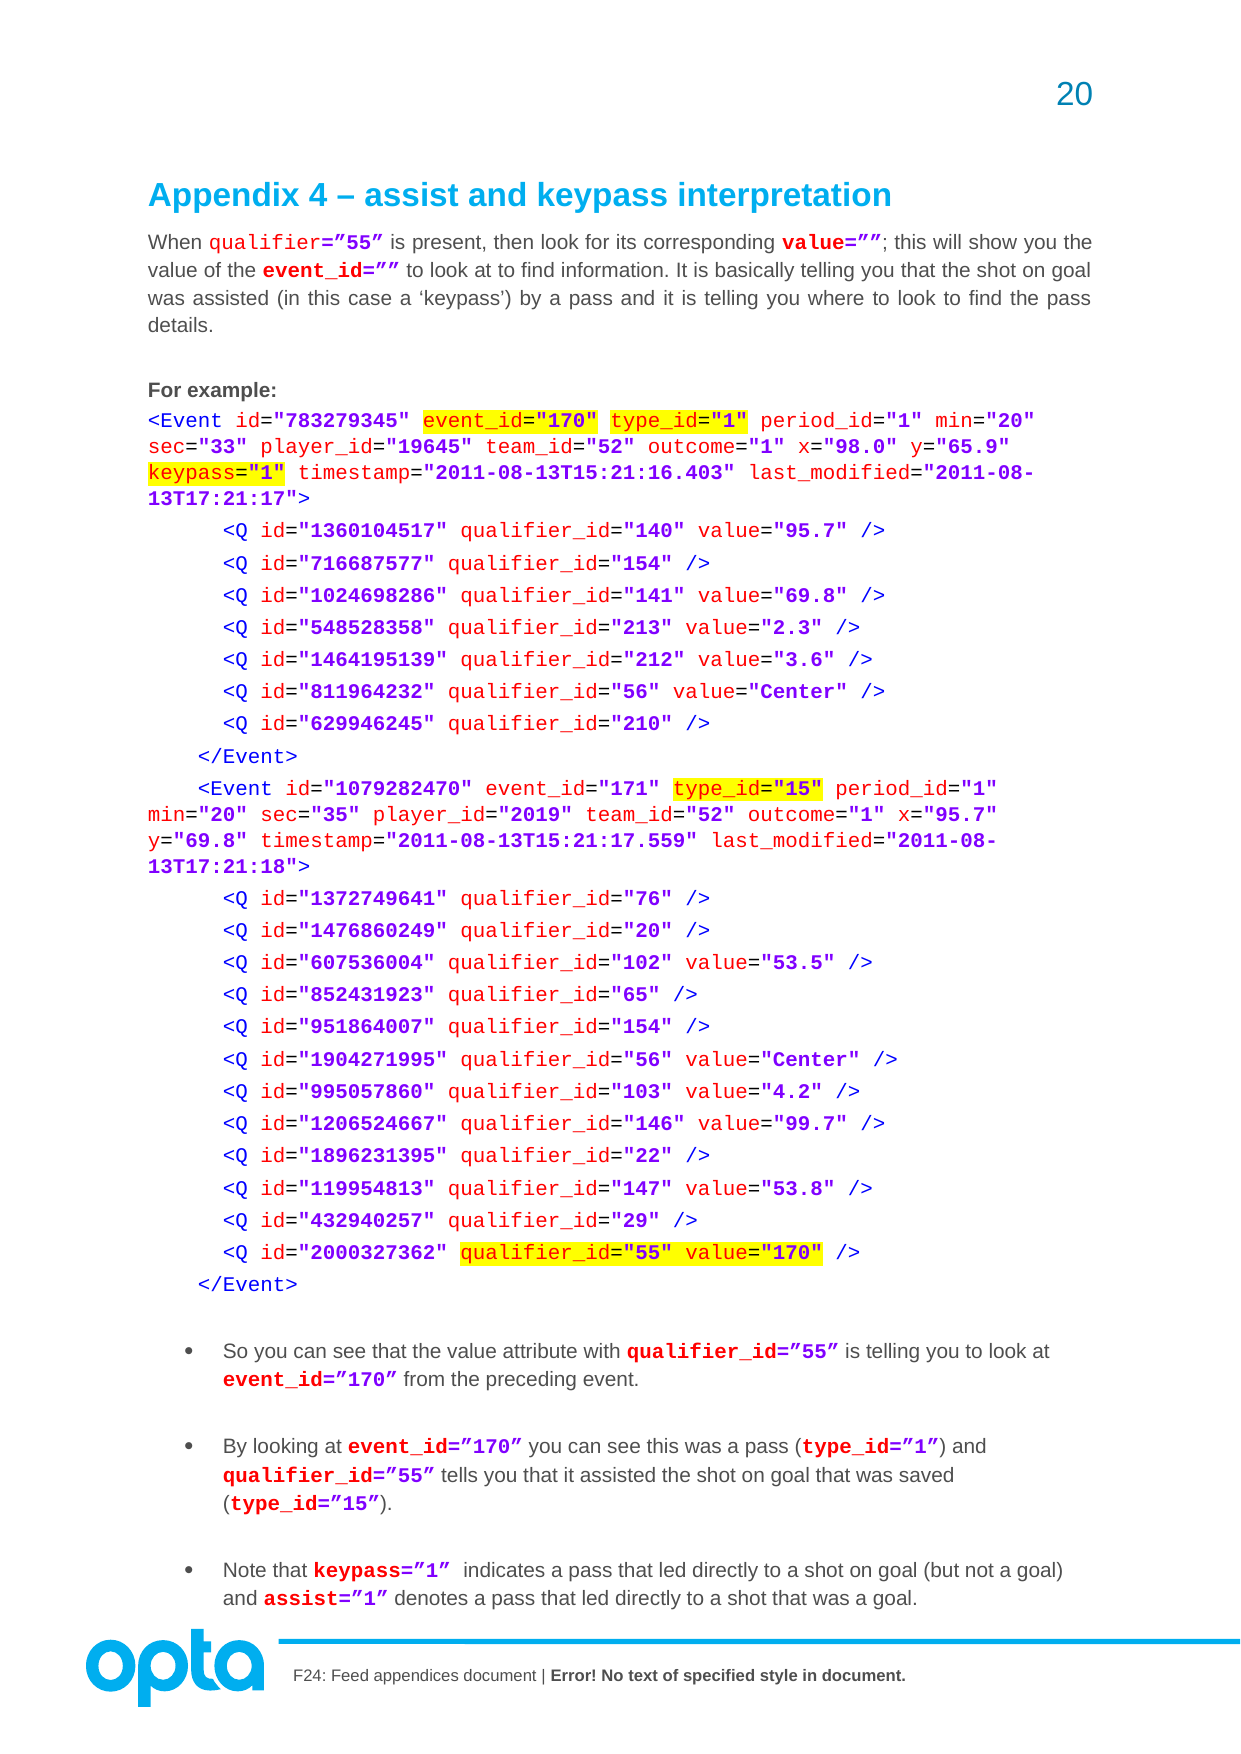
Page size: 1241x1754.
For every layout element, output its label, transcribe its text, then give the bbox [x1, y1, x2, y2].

text <Q id="2000327362" qualifier_id="55" value="170" /> [148, 1242, 460, 1266]
text <Q id="2000327362" qualifier_id="55" value="170" /> [823, 1242, 1093, 1266]
text <Q id="995057860" qualifier_id="103" value="4.2" /> [148, 1081, 1093, 1104]
text <Q id="1904271995" qualifier_id="56" value="Center" /> [148, 1049, 1093, 1072]
text <Q id="1896231395" qualifier_id="22" /> [148, 1145, 1093, 1169]
text <Q id="1206524667" qualifier_id="146" value="99.7" /> [148, 1113, 1093, 1137]
list So you can see that the value attribute with qualifier_id=”55” is telling you to look at event_id=”170” from the preceding event. [185, 1339, 1093, 1393]
list Note that keypass=”1” indicates a pass that led directly to a shot on goal (but not a goal) and assist=”1” denotes a pass that led directly to a shot that was a goal. [185, 1558, 1093, 1612]
text <Q id="607536004" qualifier_id="102" value="53.5" /> [148, 952, 1093, 976]
text <Q id="1464195139" qualifier_id="212" value="3.6" /> [148, 649, 1093, 673]
text <Q id="548528358" qualifier_id="213" value="2.3" /> [148, 617, 1093, 641]
text <Q id="852431923" qualifier_id="65" /> [148, 984, 1093, 1008]
text <Q id="119954813" qualifier_id="147" value="53.8" /> [148, 1177, 1093, 1201]
text <Q id="1476860249" qualifier_id="20" /> [148, 920, 1093, 944]
subtitle Appendix 4 – assist and keypass interpretation [148, 175, 1093, 213]
text When qualifier=”55” is present, then look for its corresponding value=””; this will show you the value of the event_id=”” to look at to find information. It is basically telling you that the shot on goal was assisted (in this case a ‘keypass’) by a pass and it is telling you where to look to find the pass details. [148, 230, 1093, 336]
text <Q id="432940257" qualifier_id="29" /> [148, 1210, 1093, 1233]
text <Q id="811964232" qualifier_id="56" value="Center" /> [148, 681, 1093, 705]
text <Q id="716687577" qualifier_id="154" /> [148, 552, 1093, 576]
text </Event> [148, 746, 1093, 769]
text <Q id="1360104517" qualifier_id="140" value="95.7" /> [148, 520, 1093, 544]
text <Q id="1372749641" qualifier_id="76" /> [148, 888, 1093, 911]
text <Q id="629946245" qualifier_id="210" /> [148, 713, 1093, 737]
text <Event id="1079282470" event_id="171" type_id="15" period_id="1" min="20" sec="35" player_id="2019" team_id="52" outcome="1" x="95.7" y="69.8" timestamp="2011-08-13T15:21:17.559" last_modified="2011-08-13T17:21:18"> [148, 778, 1093, 879]
text For example: [148, 378, 1093, 402]
text <Event id="783279345" event_id="170" type_id="1" period_id="1" min="20" sec="33" player_id="19645" team_id="52" outcome="1" x="98.0" y="65.9" keypass="1" timestamp="2011-08-13T15:21:16.403" last_modified="2011-08-13T17:21:17"> [148, 410, 1093, 512]
text <Q id="951864007" qualifier_id="154" /> [148, 1017, 1093, 1040]
list By looking at event_id=”170” you can see this was a pass (type_id=”1”) and qualifier_id=”55” tells you that it assisted the shot on goal that was saved (type_id=”15”). [185, 1434, 1093, 1517]
text </Event> [148, 1274, 1093, 1298]
text <Q id="1024698286" qualifier_id="141" value="69.8" /> [148, 585, 1093, 608]
